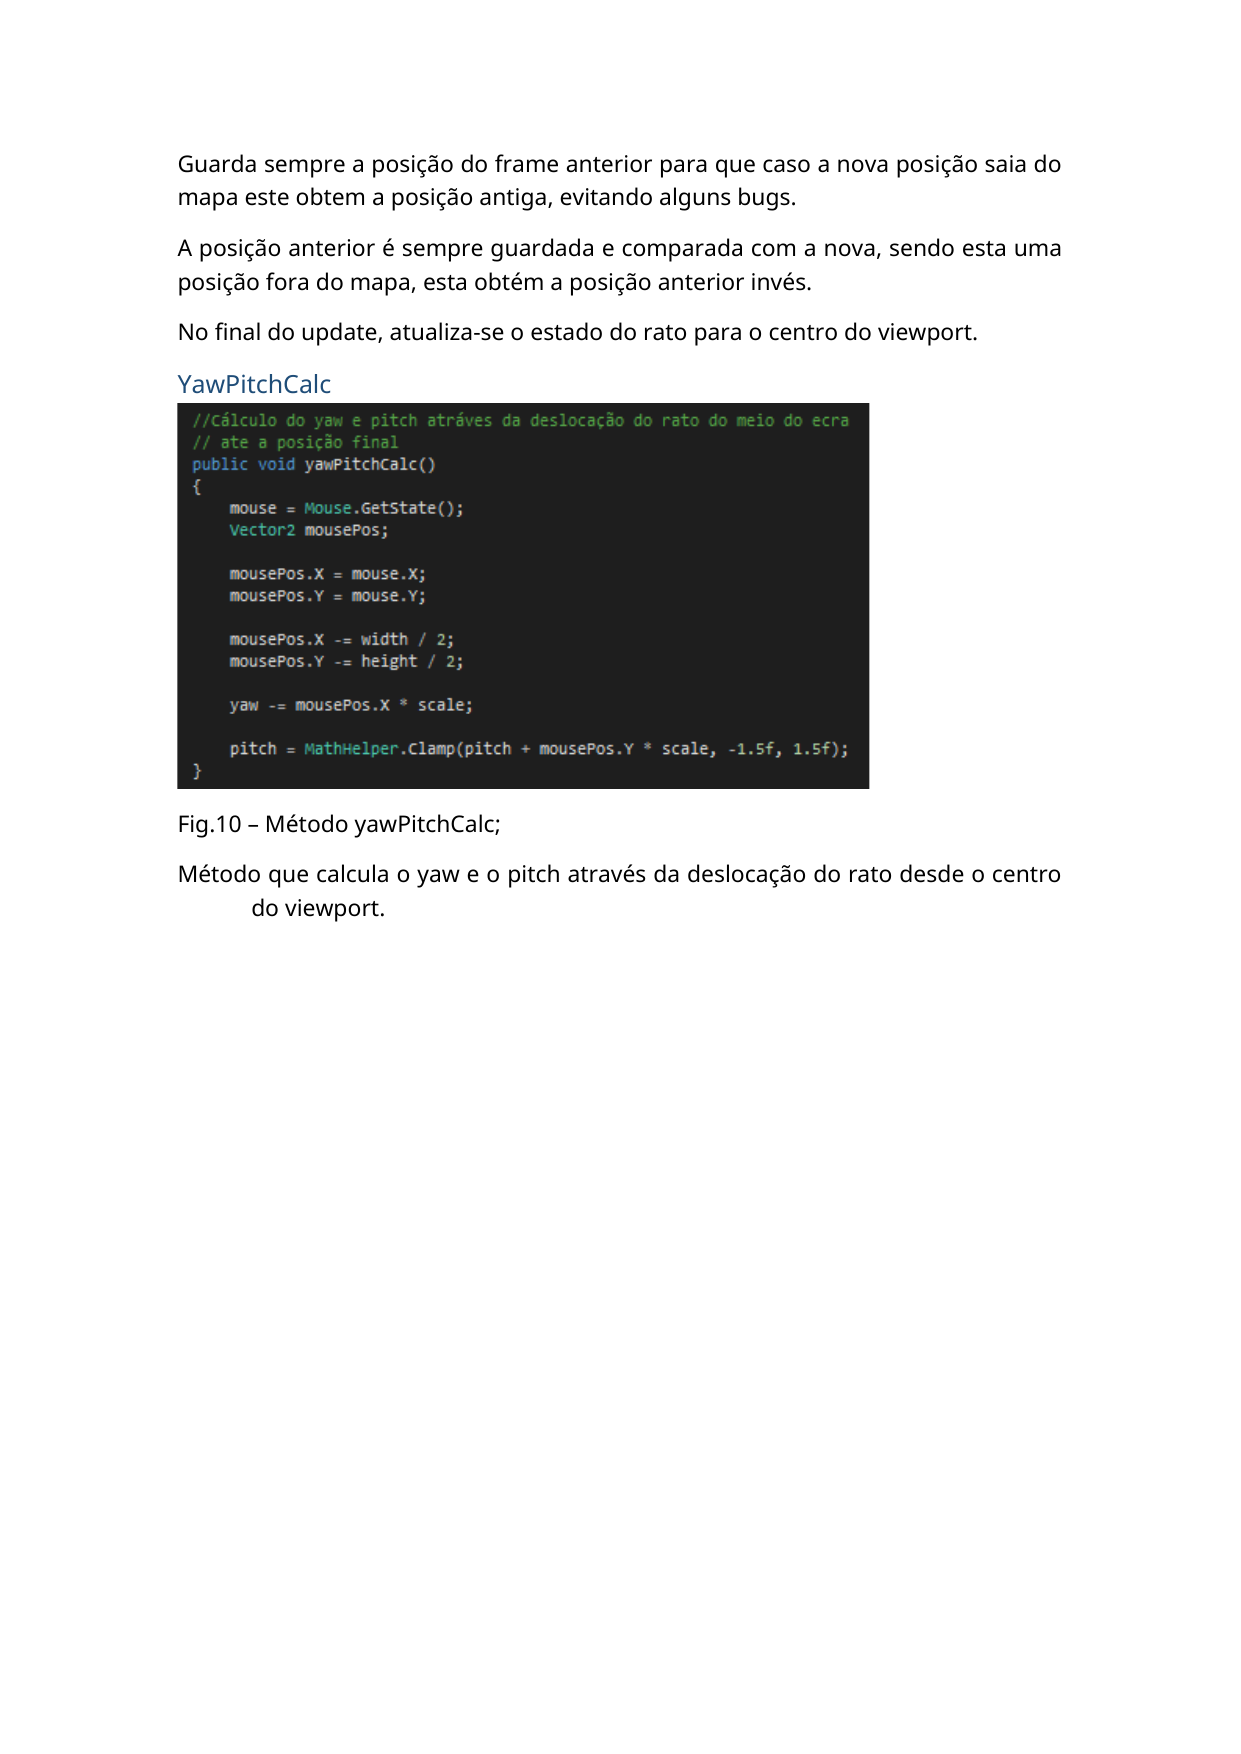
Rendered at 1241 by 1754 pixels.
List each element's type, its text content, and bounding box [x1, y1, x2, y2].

text No final do update, atualiza-se o estado do rato para o centro do viewport. [177, 316, 1063, 347]
picture [177, 403, 870, 789]
text Fig.10 – Método yawPitchCalc; [177, 808, 1063, 839]
text Método que calcula o yaw e o pitch através da deslocação do rato desde o centro do viewport. [177, 858, 1063, 923]
text Guarda sempre a posição do frame anterior para que caso a nova posição saia do mapa este obtem a posição antiga, evitando alguns bugs. [177, 148, 1063, 213]
subtitle YawPitchCalc [177, 366, 1063, 400]
text A posição anterior é sempre guardada e comparada com a nova, sendo esta uma posição fora do mapa, esta obtém a posição anterior invés. [177, 232, 1063, 297]
